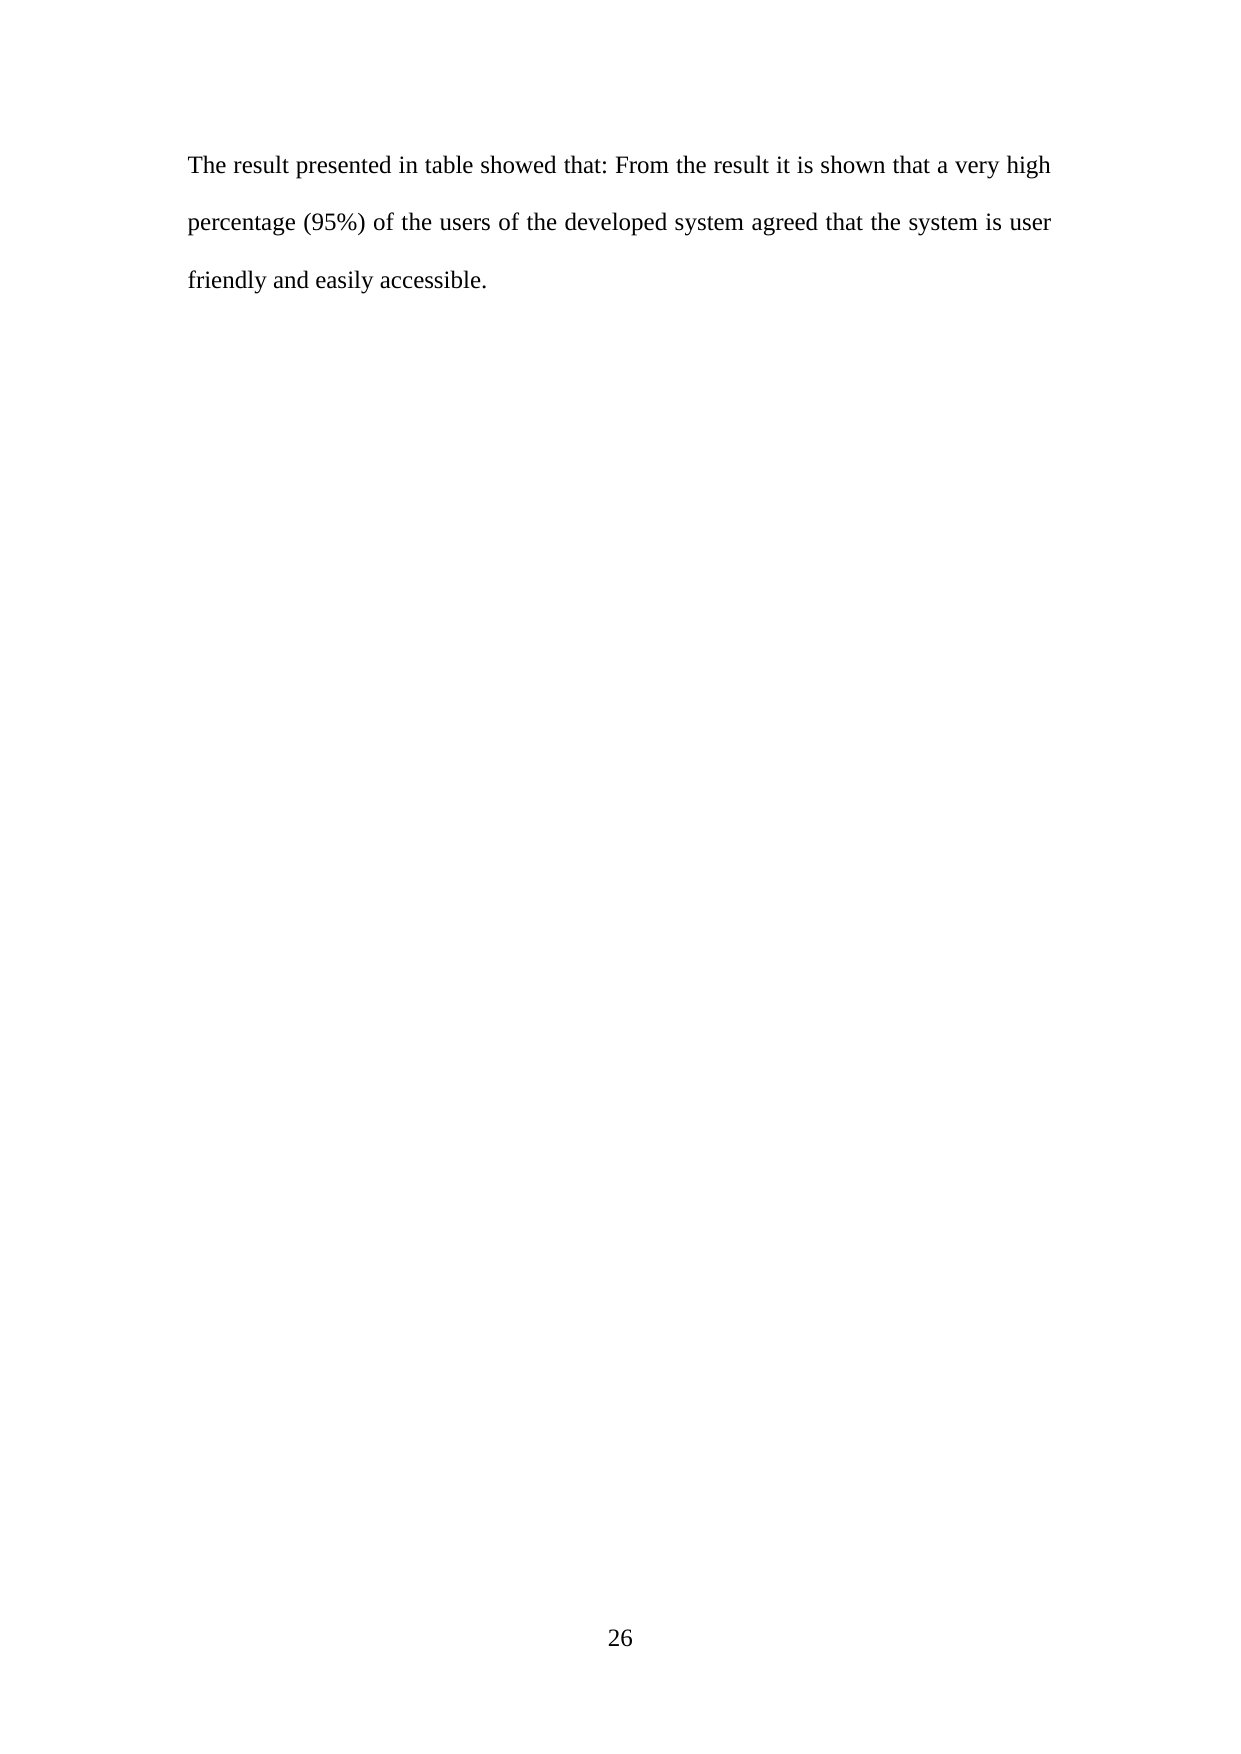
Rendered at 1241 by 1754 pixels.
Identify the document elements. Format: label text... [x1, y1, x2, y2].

text The result presented in table showed that: From the result it is shown that a very high percentage (95%) of the users of the developed system agreed that the system is user friendly and easily accessible. [187, 150, 1053, 294]
